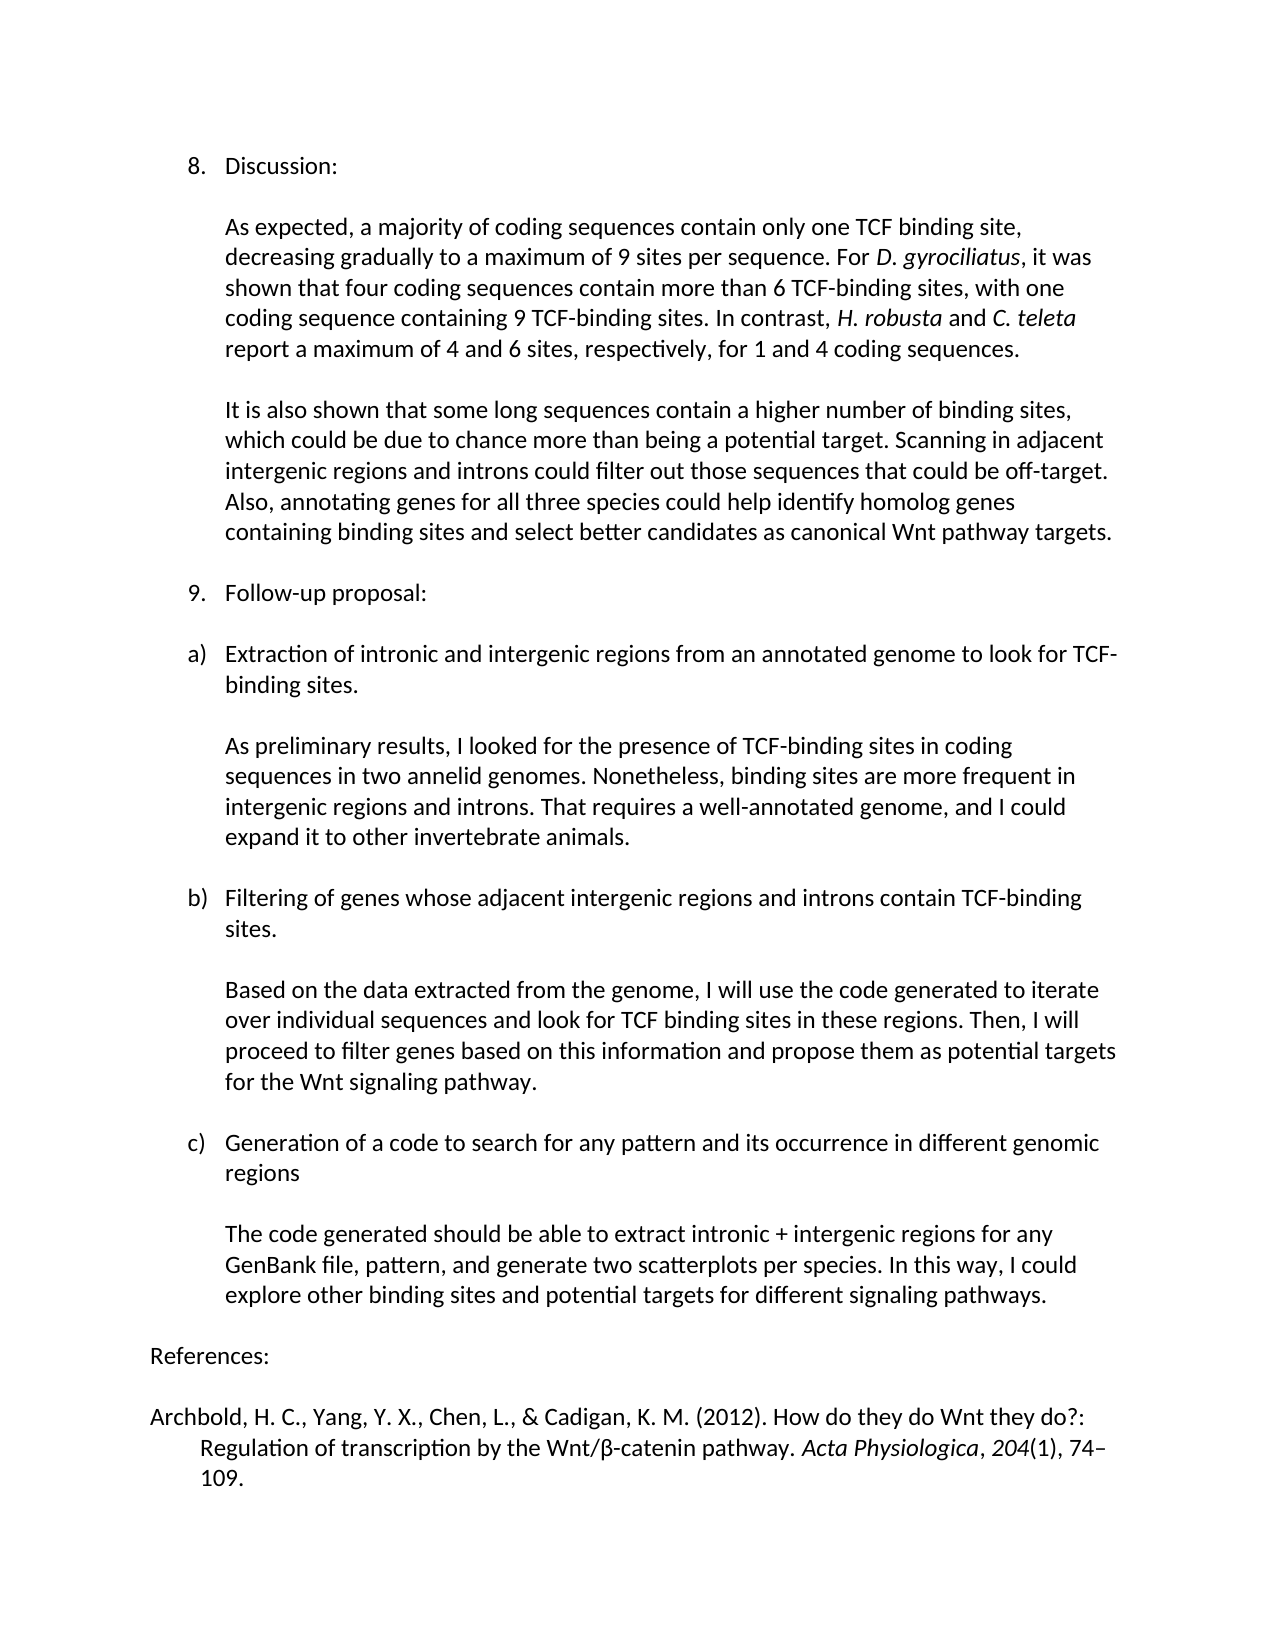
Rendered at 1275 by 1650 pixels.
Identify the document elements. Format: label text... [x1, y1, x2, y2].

text As expected, a majority of coding sequences contain only one TCF binding site, decreasing gradually to a maximum of 9 sites per sequence. For D. gyrociliatus, it was shown that four coding sequences contain more than 6 TCF-binding sites, with one coding sequence containing 9 TCF-binding sites. In contrast, H. robusta and C. teleta report a maximum of 4 and 6 sites, respectively, for 1 and 4 coding sequences. [225, 211, 1125, 364]
text References: [150, 1340, 1125, 1371]
list Generation of a code to search for any pattern and its occurrence in different genomic regions [187, 1127, 1125, 1188]
list Filtering of genes whose adjacent intergenic regions and introns contain TCF-binding sites. [187, 882, 1125, 943]
text Archbold, H. C., Yang, Y. X., Chen, L., & Cadigan, K. M. (2012). How do they do Wnt they do?: Regulation of transcription by the Wnt/β-catenin pathway. Acta Physiologica, 204(1), 74–109. [150, 1401, 1125, 1493]
list Discussion: [187, 150, 1125, 181]
text It is also shown that some long sequences contain a higher number of binding sites, which could be due to chance more than being a potential target. Scanning in adjacent intergenic regions and introns could filter out those sequences that could be off-target. Also, annotating genes for all three species could help identify homolog genes containing binding sites and select better candidates as canonical Wnt pathway targets. [225, 394, 1125, 547]
list The code generated should be able to extract intronic + intergenic regions for any GenBank file, pattern, and generate two scatterplots per species. In this way, I could explore other binding sites and potential targets for different signaling pathways. [225, 1218, 1125, 1310]
list As preliminary results, I looked for the presence of TCF-binding sites in coding sequences in two annelid genomes. Nonetheless, binding sites are more frequent in intergenic regions and introns. That requires a well-annotated genome, and I could expand it to other invertebrate animals. [225, 730, 1125, 852]
list Follow-up proposal: [187, 577, 1125, 608]
list Based on the data extracted from the genome, I will use the code generated to iterate over individual sequences and look for TCF binding sites in these regions. Then, I will proceed to filter genes based on this information and propose them as potential targets for the Wnt signaling pathway. [225, 974, 1125, 1096]
list Extraction of intronic and intergenic regions from an annotated genome to look for TCF-binding sites. [187, 638, 1125, 699]
